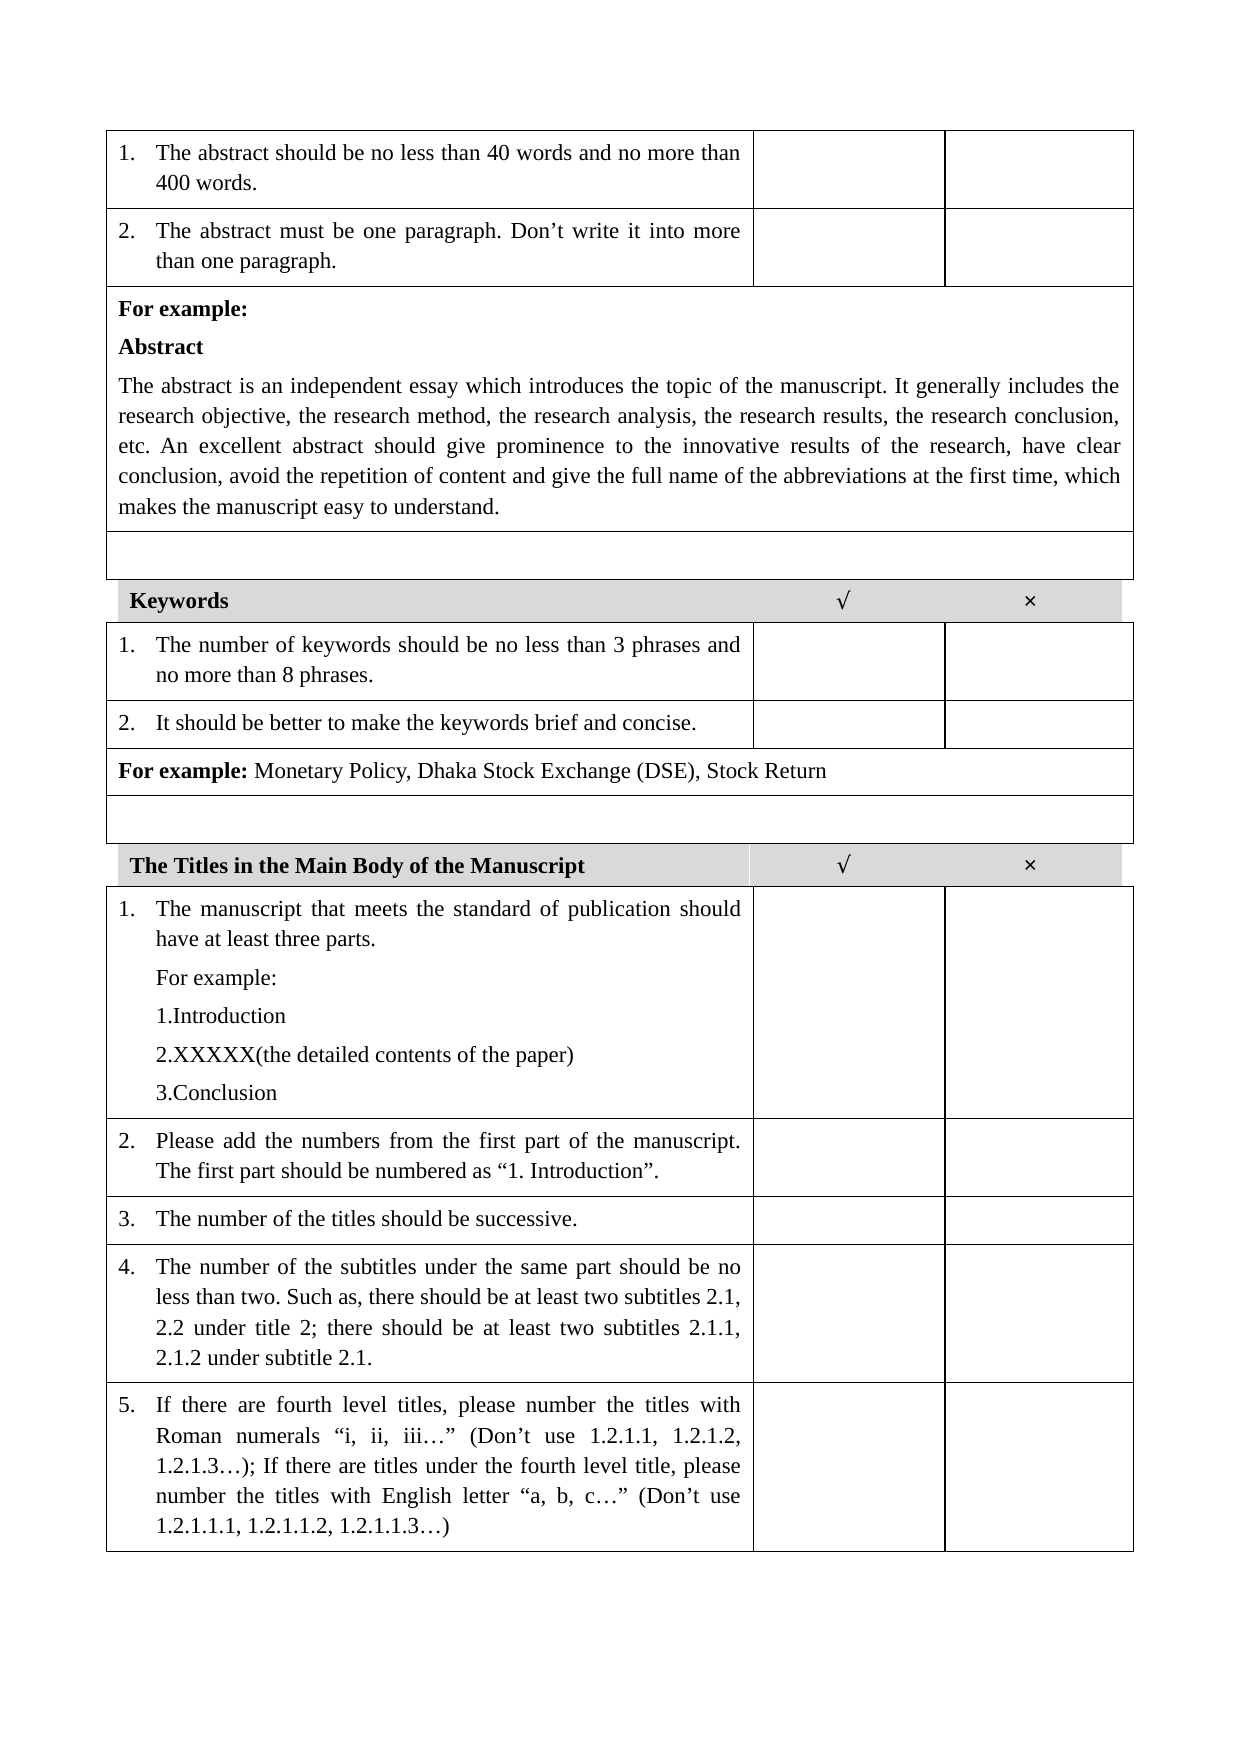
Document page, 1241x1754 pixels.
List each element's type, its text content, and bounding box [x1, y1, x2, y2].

table_header The number of keywords should be no less than 3 phrases and no more than 8 phrases. [107, 623, 753, 699]
table_cell [946, 1245, 1133, 1382]
table_header [946, 623, 1133, 699]
table_cell If there are fourth level titles, please number the titles with Roman numerals “i, ii, iii…” (Don’t use 1.2.1.1, 1.2.1.2, 1.2.1.3…); If there are titles under the fourth level title, please number the titles with English letter “a, b, c…” (Don’t use 1.2.1.1.1, 1.2.1.1.2, 1.2.1.1.3…) [107, 1383, 753, 1551]
table_cell For example: Monetary Policy, Dhaka Stock Exchange (DSE), Stock Return [107, 749, 1133, 795]
table_header [754, 887, 944, 1118]
table_cell For example: Abstract The abstract is an independent essay which introduces the topic of the manuscript. It generally includes the research objective, the research method, the research analysis, the research results, the research conclusion, etc. An excellent abstract should give prominence to the innovative results of the research, have clear conclusion, avoid the repetition of content and give the full name of the abbreviations at the first time, which makes the manuscript easy to understand. [107, 287, 1133, 531]
table_header [754, 623, 944, 699]
table_header [754, 131, 944, 207]
table_header The Titles in the Main Body of the Manuscript [118, 844, 749, 886]
table_cell [754, 1383, 944, 1551]
table_cell The abstract must be one paragraph. Don’t write it into more than one paragraph. [107, 209, 753, 286]
table_cell [946, 1119, 1133, 1196]
table_cell [107, 796, 1133, 843]
table_header × [938, 580, 1122, 622]
table_header √ [748, 580, 938, 622]
table_cell [946, 1383, 1133, 1551]
table_cell [754, 209, 944, 286]
table_header √ [750, 844, 938, 886]
table_cell [946, 701, 1133, 747]
table_cell [754, 1245, 944, 1382]
table_header The abstract should be no less than 40 words and no more than 400 words. [107, 131, 753, 207]
table_cell [754, 1119, 944, 1196]
table_cell [946, 1197, 1133, 1244]
table_header [946, 887, 1133, 1118]
table_cell [946, 209, 1133, 286]
table_cell The number of the titles should be successive. [107, 1197, 753, 1244]
table_header × [938, 844, 1122, 886]
table_header Keywords [118, 580, 748, 622]
table_cell Please add the numbers from the first part of the manuscript. The first part should be numbered as “1. Introduction”. [107, 1119, 753, 1196]
table_cell [754, 701, 944, 747]
table_cell The number of the subtitles under the same part should be no less than two. Such as, there should be at least two subtitles 2.1, 2.2 under title 2; there should be at least two subtitles 2.1.1, 2.1.2 under subtitle 2.1. [107, 1245, 753, 1382]
table_header [946, 131, 1133, 207]
table_cell It should be better to make the keywords brief and concise. [107, 701, 753, 747]
table_header The manuscript that meets the standard of publication should have at least three parts. For example: 1.Introduction 2.XXXXX(the detailed contents of the paper) 3.Conclusion [107, 887, 753, 1118]
table_cell [107, 532, 1133, 579]
table_cell [754, 1197, 944, 1244]
